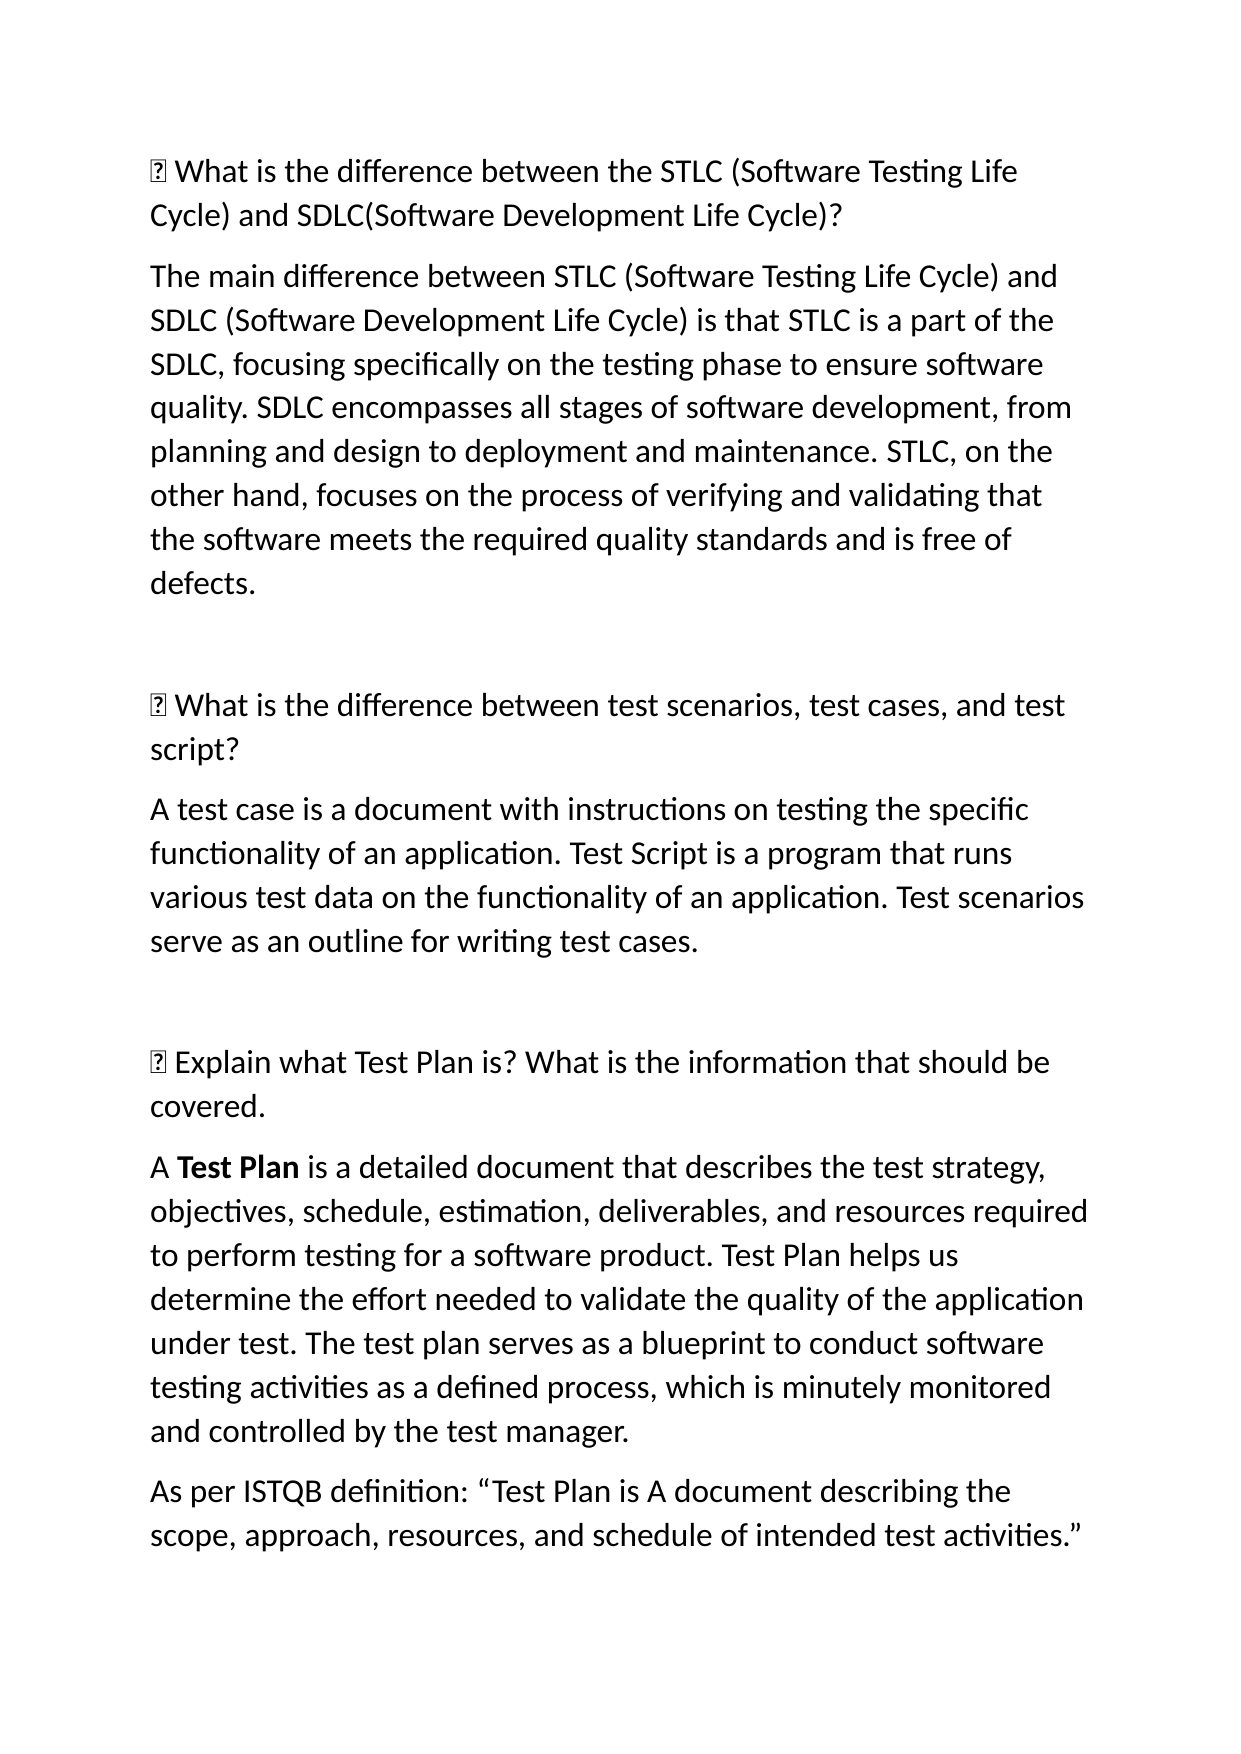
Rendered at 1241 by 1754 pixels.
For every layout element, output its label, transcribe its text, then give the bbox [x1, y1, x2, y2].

text  What is the difference between the STLC (Software Testing Life Cycle) and SDLC(Software Development Life Cycle)? [150, 150, 1090, 235]
text  Explain what Test Plan is? What is the information that should be covered. [150, 1041, 1090, 1126]
text A test case is a document with instructions on testing the specific functionality of an application. Test Script is a program that runs various test data on the functionality of an application. Test scenarios serve as an outline for writing test cases. [150, 788, 1090, 961]
text A Test Plan is a detailed document that describes the test strategy, objectives, schedule, estimation, deliverables, and resources required to perform testing for a software product. Test Plan helps us determine the effort needed to validate the quality of the application under test. The test plan serves as a blueprint to conduct software testing activities as a defined process, which is minutely monitored and controlled by the test manager. [150, 1146, 1090, 1450]
text  What is the difference between test scenarios, test cases, and test script? [150, 683, 1090, 768]
text The main difference between STLC (Software Testing Life Cycle) and SDLC (Software Development Life Cycle) is that STLC is a part of the SDLC, focusing specifically on the testing phase to ensure software quality. SDLC encompasses all stages of software development, from planning and design to deployment and maintenance. STLC, on the other hand, focuses on the process of verifying and validating that the software meets the required quality standards and is free of defects. [150, 254, 1090, 603]
text As per ISTQB definition: “Test Plan is A document describing the scope, approach, resources, and schedule of intended test activities.” [150, 1470, 1090, 1555]
